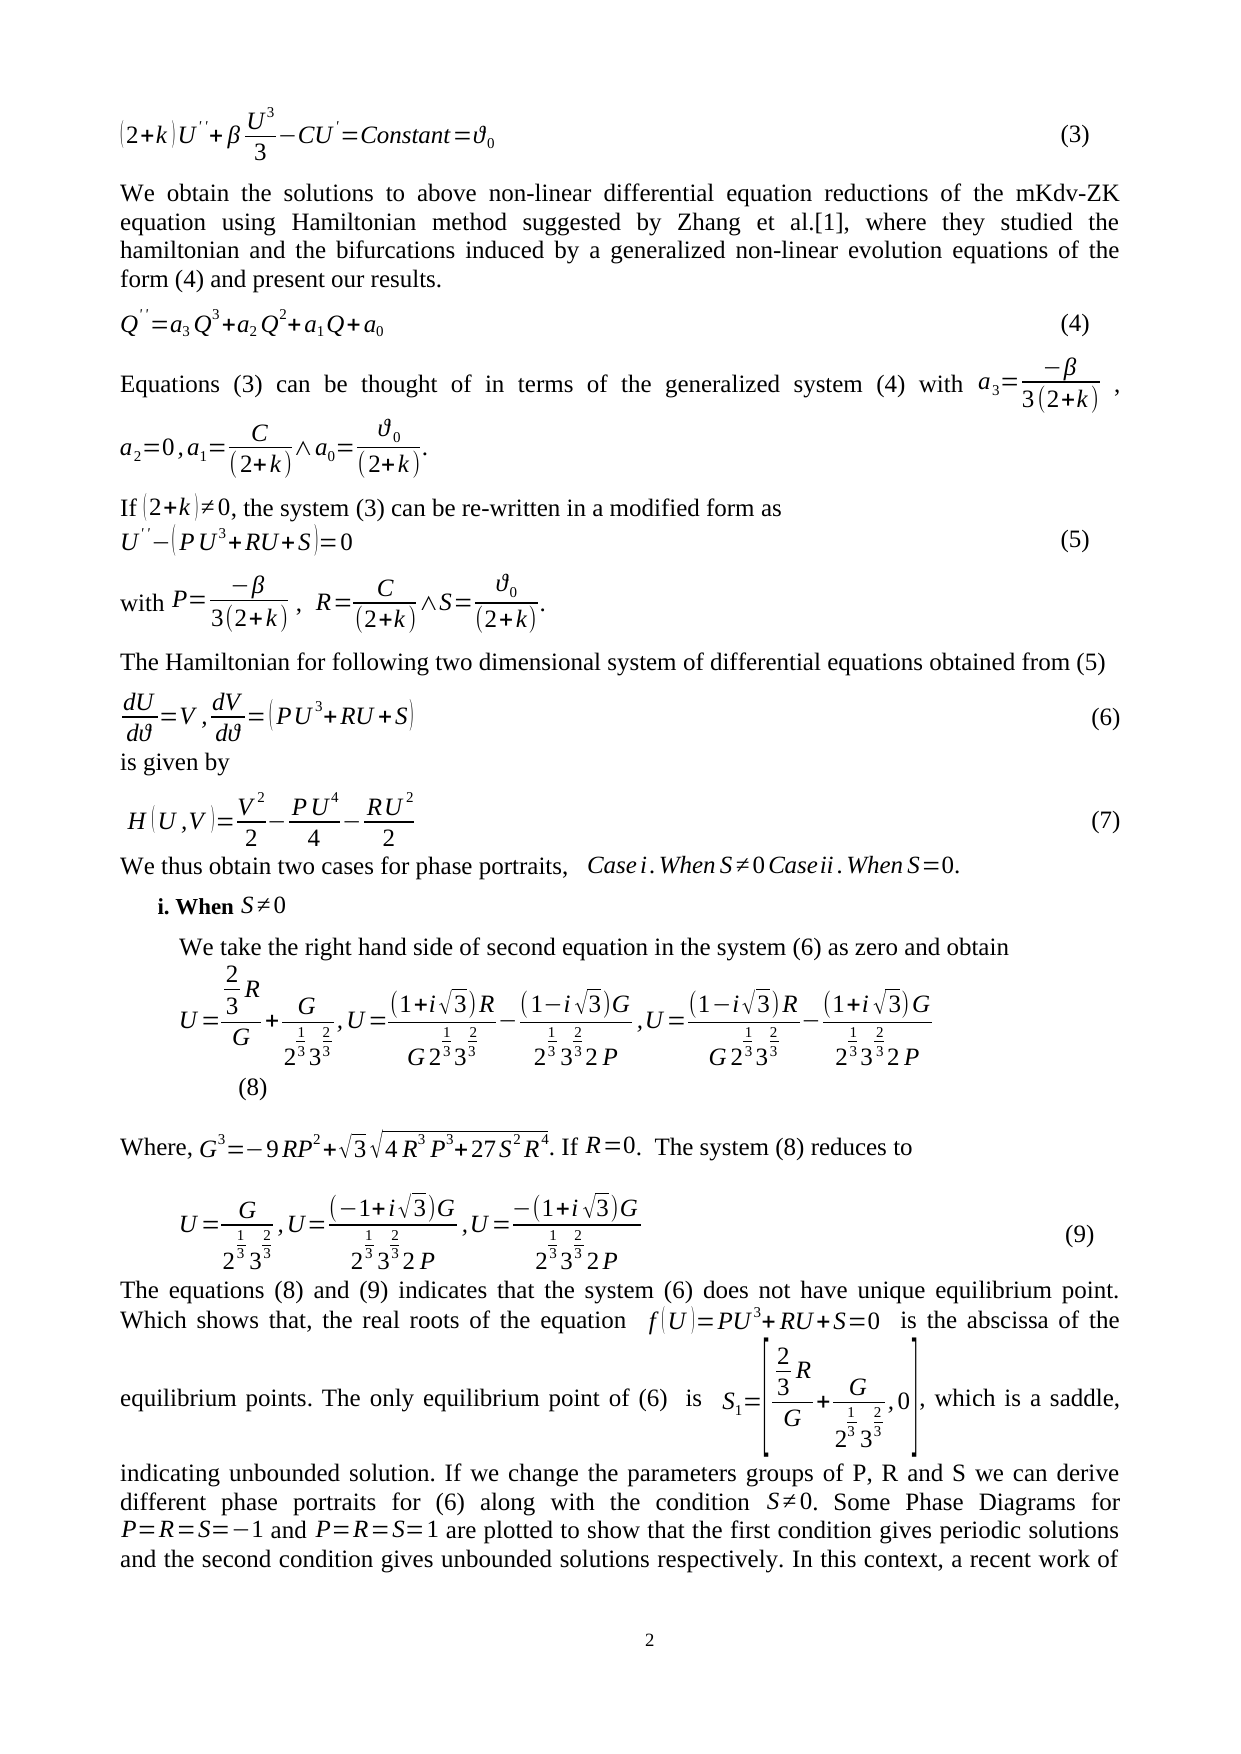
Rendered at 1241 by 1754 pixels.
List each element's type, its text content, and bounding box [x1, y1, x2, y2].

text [120, 1275, 1120, 1573]
text (4) [120, 306, 1120, 341]
text The Hamiltonian for following two dimensional system of differential equations obtained from (5) [120, 647, 1120, 676]
text If , the system (3) can be re-written in a modified form as (5) [120, 492, 1120, 557]
text with , . [120, 569, 1120, 634]
text Equations (3) can be thought of in terms of the generalized system (4) with , . [120, 353, 1120, 479]
text We take the right hand side of second equation in the system (6) as zero and obtain [120, 932, 1120, 961]
text (3) [120, 103, 1120, 166]
text i. When [157, 892, 1120, 920]
text (6) is given by [120, 688, 1120, 776]
text (9) [120, 1192, 1120, 1275]
text Where, . If . The system (8) reduces to [120, 1129, 1120, 1163]
text (7) We thus obtain two cases for phase portraits, [120, 788, 1120, 880]
text We obtain the solutions to above non-linear differential equation reductions of the mKdv-ZK equation using Hamiltonian method suggested by Zhang et al.[1], where they studied the hamiltonian and the bifurcations induced by a generalized non-linear evolution equations of the form (4) and present our results. [120, 178, 1120, 293]
text (8) [120, 961, 1120, 1100]
